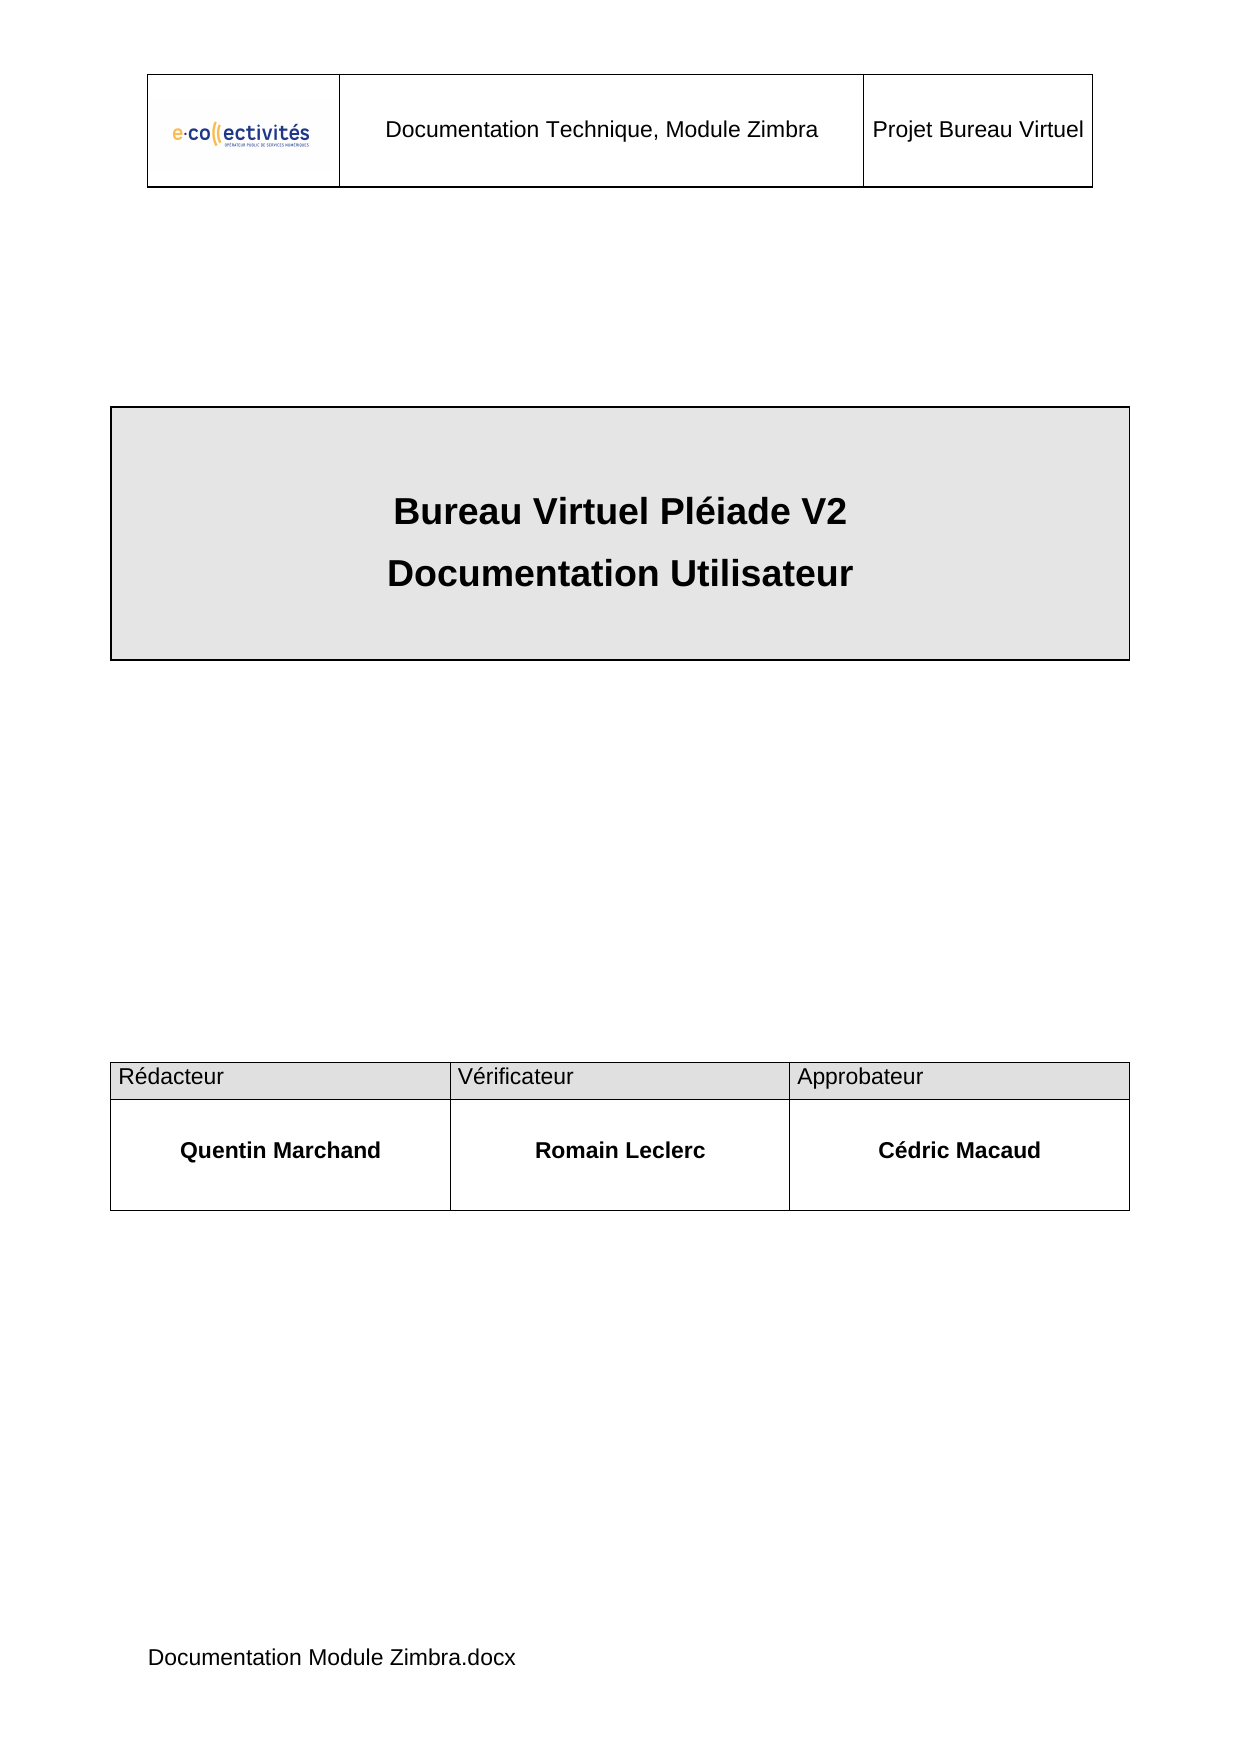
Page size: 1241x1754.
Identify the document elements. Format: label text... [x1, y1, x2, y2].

table_cell Romain Leclerc [451, 1100, 789, 1210]
table_cell Quentin Marchand [111, 1100, 450, 1210]
table_header Bureau Virtuel Pléiade V2 Documentation Utilisateur [112, 408, 1129, 659]
table_cell Cédric Macaud [790, 1100, 1129, 1210]
picture [148, 98, 336, 171]
table_header Approbateur [790, 1063, 1129, 1099]
table_header Vérificateur [451, 1063, 789, 1099]
table_header Rédacteur [111, 1063, 450, 1099]
